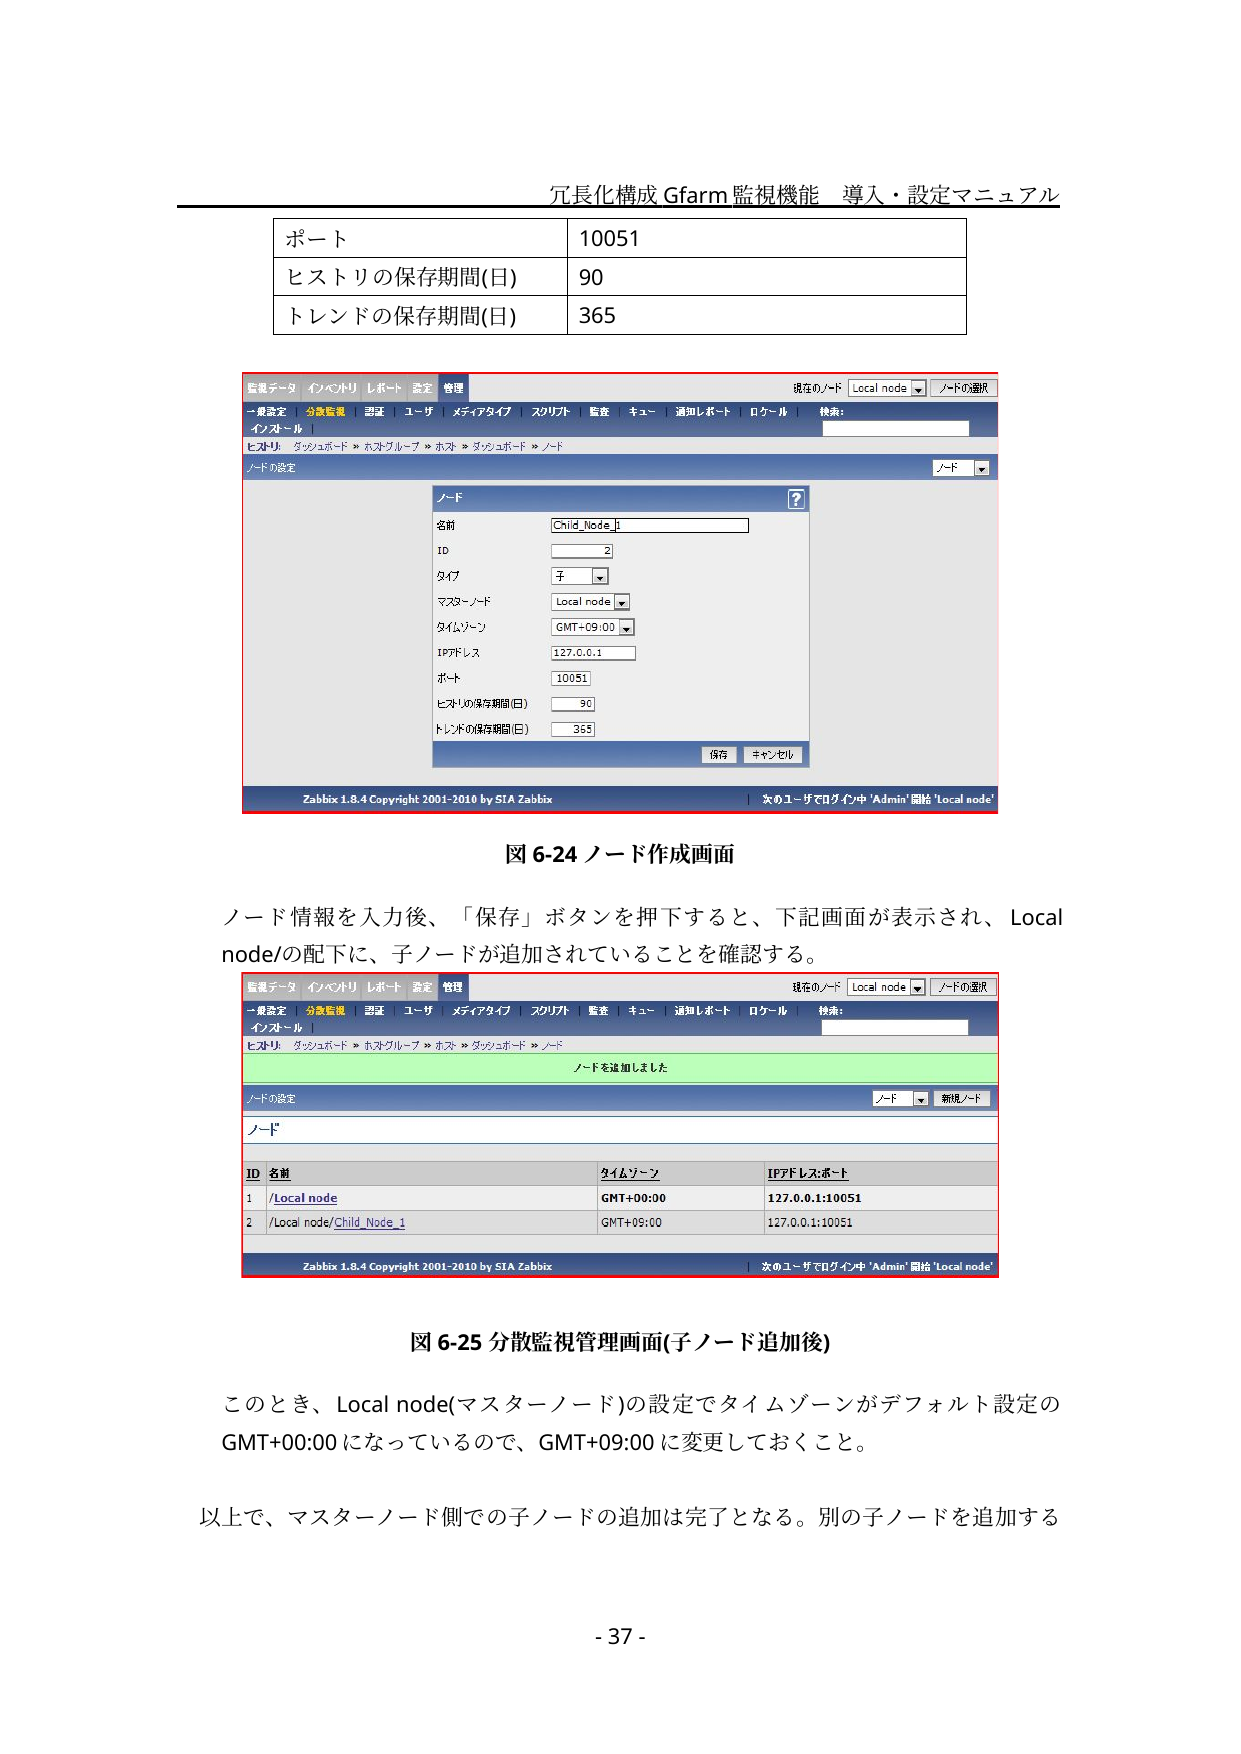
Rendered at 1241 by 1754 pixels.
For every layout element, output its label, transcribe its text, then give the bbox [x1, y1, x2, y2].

picture [241, 972, 999, 1278]
table_cell 365 [568, 296, 966, 334]
table_cell トレンドの保存期間(日) [274, 296, 567, 334]
table_cell 10051 [568, 219, 966, 257]
table_cell 90 [568, 258, 966, 295]
list ノード情報を入力後、「保存」ボタンを押下すると、下記画面が表示され、Local node/の配下に、子ノードが追加されていることを確認する。 [221, 897, 1063, 972]
table_cell ポート [274, 219, 567, 257]
list このとき、Local node(マスターノード)の設定でタイムゾーンがデフォルト設定のGMT+00:00になっているので、GMT+09:00に変更しておくこと。 [221, 1385, 1063, 1460]
picture [242, 372, 999, 814]
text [177, 1497, 1063, 1535]
table_cell ヒストリの保存期間(日) [274, 258, 567, 295]
